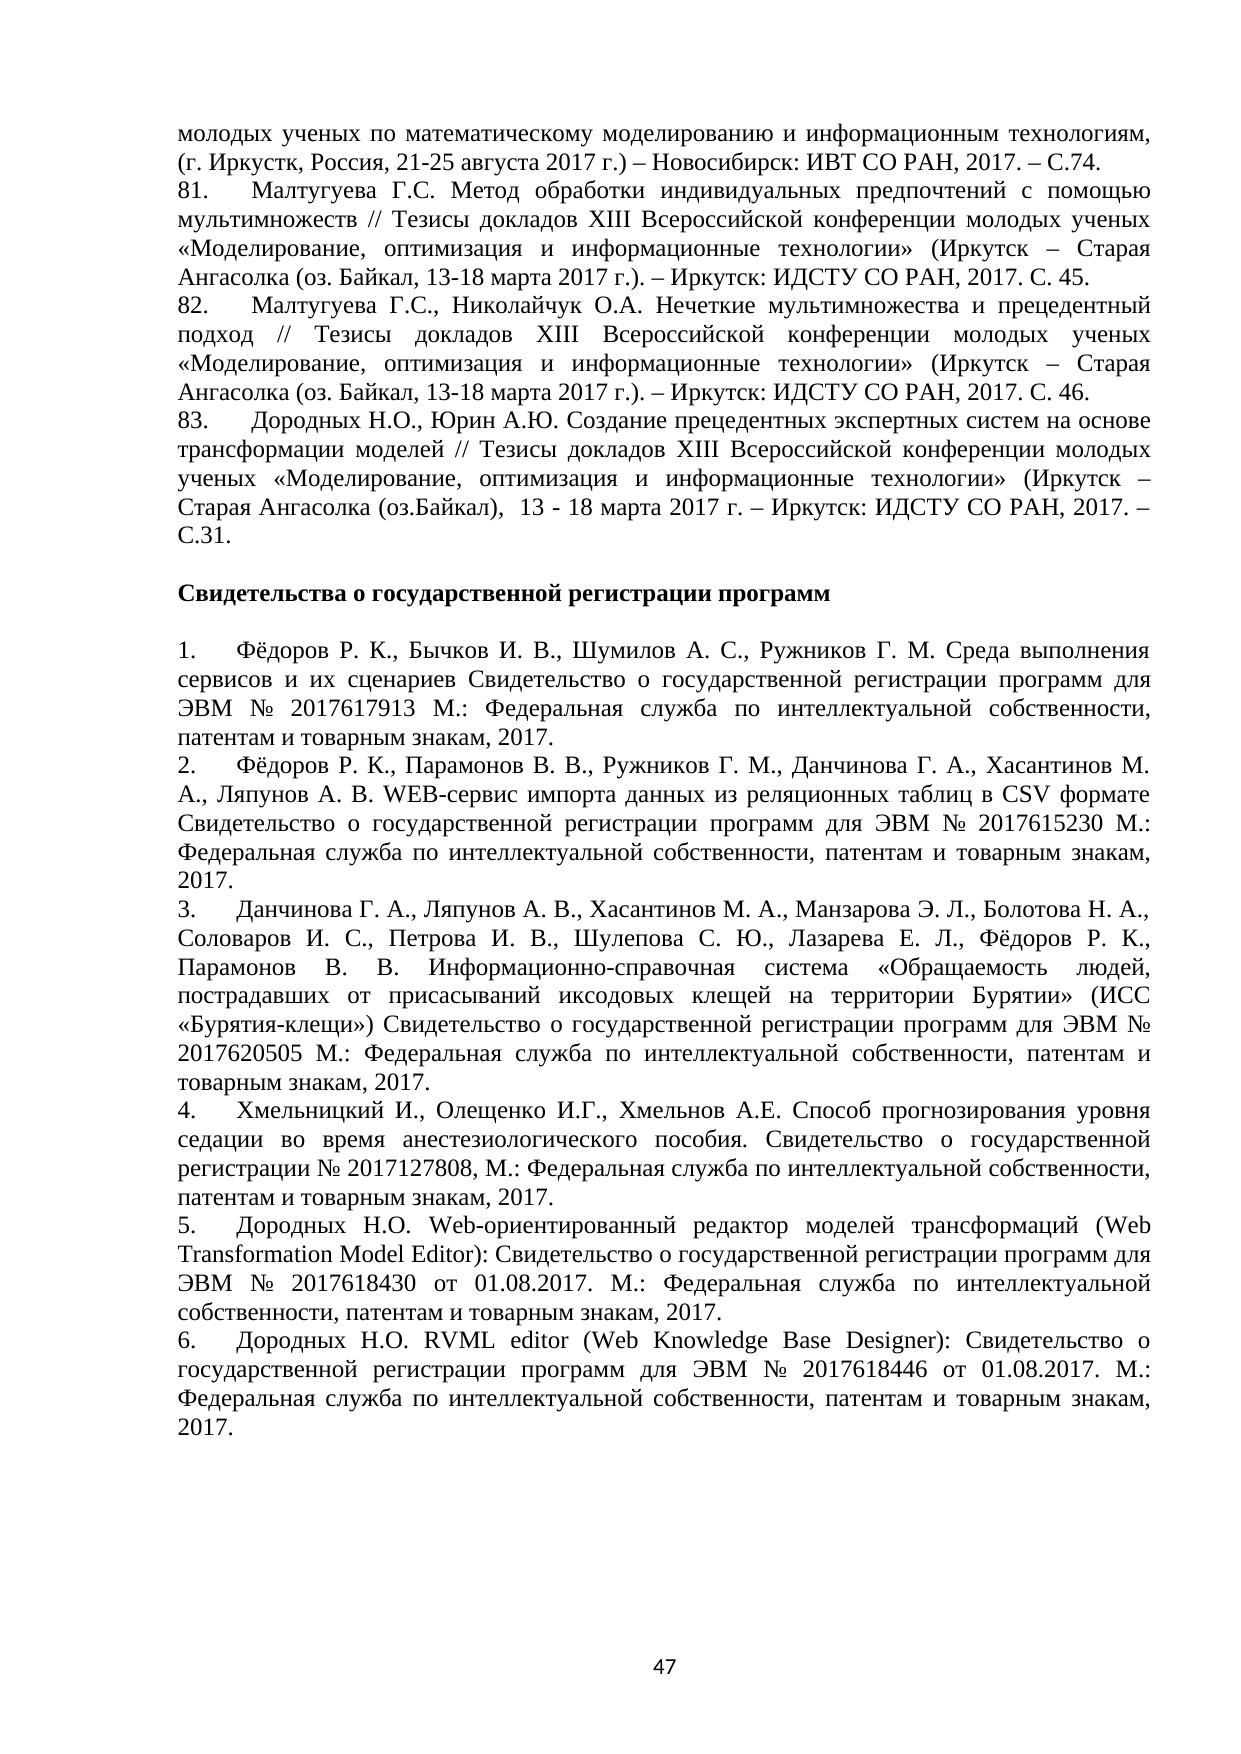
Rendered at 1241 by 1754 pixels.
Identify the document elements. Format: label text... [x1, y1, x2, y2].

text 5. Дородных Н.О. Web-ориентированный редактор моделей трансформаций (Web Transformation Model Editor): Свидетельство о государственной регистрации программ для ЭВМ № 2017618430 от 01.08.2017. М.: Федеральная служба по интеллектуальной собственности, патентам и товарным знакам, 2017. [177, 1211, 1152, 1326]
text 1. Фёдоров Р. К., Бычков И. В., Шумилов А. С., Ружников Г. М. Среда выполнения сервисов и их сценариев Свидетельство о государственной регистрации программ для ЭВМ № 2017617913 М.: Федеральная служба по интеллектуальной собственности, патентам и товарным знакам, 2017. [177, 636, 1152, 751]
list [177, 118, 1152, 176]
text 2. Фёдоров Р. К., Парамонов В. В., Ружников Г. М., Данчинова Г. А., Хасантинов М. А., Ляпунов А. В. WEB-сервис импорта данных из реляционных таблиц в CSV формате Свидетельство о государственной регистрации программ для ЭВМ № 2017615230 М.: Федеральная служба по интеллектуальной собственности, патентам и товарным знакам, 2017. [177, 751, 1152, 894]
list Малтугуева Г.С. Метод обработки индивидуальных предпочтений с помощью мультимножеств // Тезисы докладов XIII Всероссийской конференции молодых ученых «Моделирование, оптимизация и информационные технологии» (Иркутск – Старая Ангасолка (оз. Байкал, 13-18 марта 2017 г.). – Иркутск: ИДСТУ СО РАН, 2017. С. 45. [177, 176, 1152, 291]
text 4. Хмельницкий И., Олещенко И.Г., Хмельнов А.Е. Способ прогнозирования уровня седации во время анестезиологического пособия. Свидетельство о государственной регистрации № 2017127808, М.: Федеральная служба по интеллектуальной собственности, патентам и товарным знакам, 2017. [177, 1096, 1152, 1211]
text Свидетельства о государственной регистрации программ [177, 578, 1152, 607]
list Малтугуева Г.С., Николайчук О.А. Нечеткие мультимножества и прецедентный подход // Тезисы докладов XIII Всероссийской конференции молодых ученых «Моделирование, оптимизация и информационные технологии» (Иркутск – Старая Ангасолка (оз. Байкал, 13-18 марта 2017 г.). – Иркутск: ИДСТУ СО РАН, 2017. С. 46. [177, 291, 1152, 406]
list Дородных Н.О., Юрин А.Ю. Создание прецедентных экспертных систем на основе трансформации моделей // Тезисы докладов XIII Всероссийской конференции молодых ученых «Моделирование, оптимизация и информационные технологии» (Иркутск – Старая Ангасолка (оз.Байкал), 13 - 18 марта 2017 г. – Иркутск: ИДСТУ СО РАН, 2017. – C.31. [177, 406, 1152, 549]
text 6. Дородных Н.О. RVML editor (Web Knowledge Base Designer): Свидетельство о государственной регистрации программ для ЭВМ № 2017618446 от 01.08.2017. М.: Федеральная служба по интеллектуальной собственности, патентам и товарным знакам, 2017. [177, 1326, 1152, 1441]
text 3. Данчинова Г. А., Ляпунов А. В., Хасантинов М. А., Манзарова Э. Л., Болотова Н. А., Соловаров И. С., Петрова И. В., Шулепова С. Ю., Лазарева Е. Л., Фёдоров Р. К., Парамонов В. В. Информационно-справочная система «Обращаемость людей, пострадавших от присасываний иксодовых клещей на территории Бурятии» (ИСС «Бурятия-клещи») Свидетельство о государственной регистрации программ для ЭВМ № 2017620505 М.: Федеральная служба по интеллектуальной собственности, патентам и товарным знакам, 2017. [177, 894, 1152, 1096]
